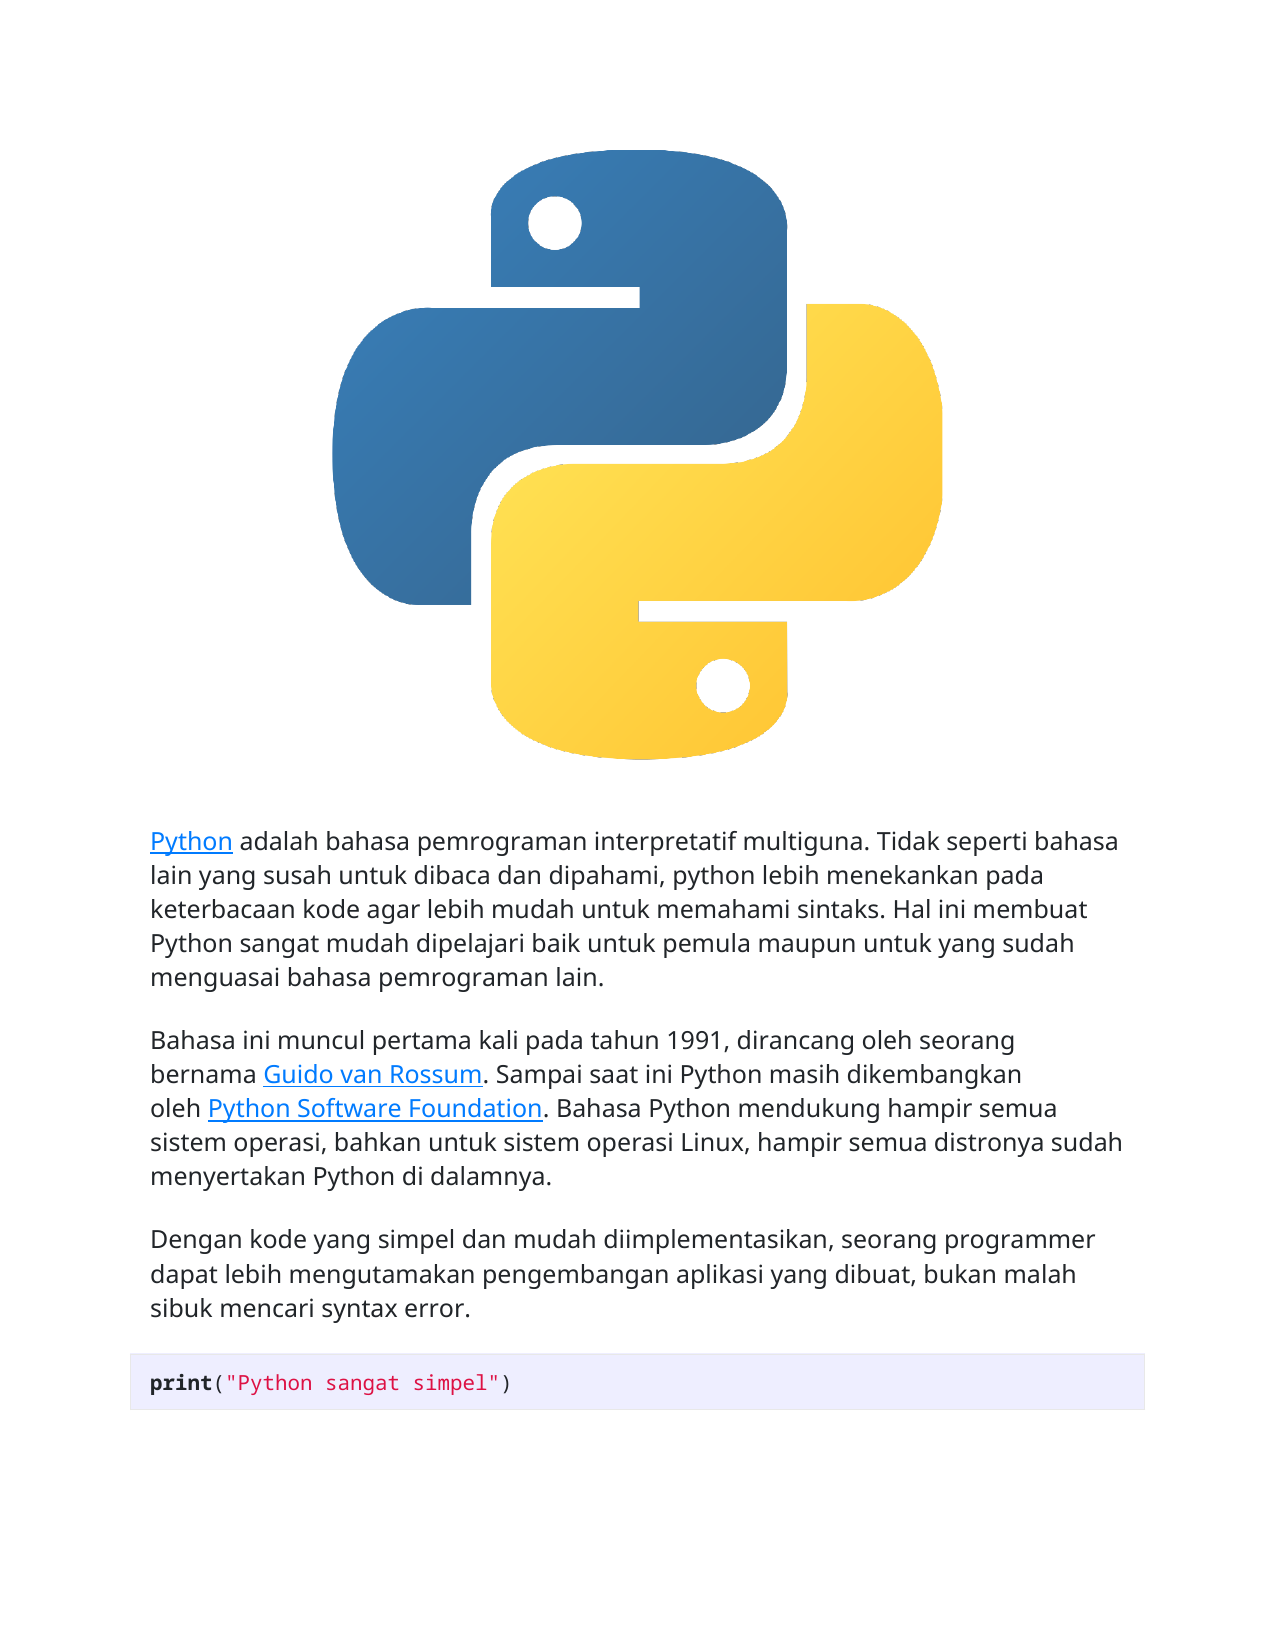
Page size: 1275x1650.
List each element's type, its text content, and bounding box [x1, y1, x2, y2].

text print("Python sangat simpel") [131, 1355, 1144, 1409]
text Dengan kode yang simpel dan mudah diimplementasikan, seorang programmer dapat lebih mengutamakan pengembangan aplikasi yang dibuat, bukan malah sibuk mencari syntax error. [150, 1222, 1125, 1324]
text Bahasa ini muncul pertama kali pada tahun 1991, dirancang oleh seorang bernama Guido van Rossum. Sampai saat ini Python masih dikembangkan oleh Python Software Foundation. Bahasa Python mendukung hampir semua sistem operasi, bahkan untuk sistem operasi Linux, hampir semua distronya sudah menyertakan Python di dalamnya. [150, 1023, 1125, 1193]
picture [332, 150, 943, 760]
text Python adalah bahasa pemrograman interpretatif multiguna. Tidak seperti bahasa lain yang susah untuk dibaca dan dipahami, python lebih menekankan pada keterbacaan kode agar lebih mudah untuk memahami sintaks. Hal ini membuat Python sangat mudah dipelajari baik untuk pemula maupun untuk yang sudah menguasai bahasa pemrograman lain. [150, 823, 1125, 993]
